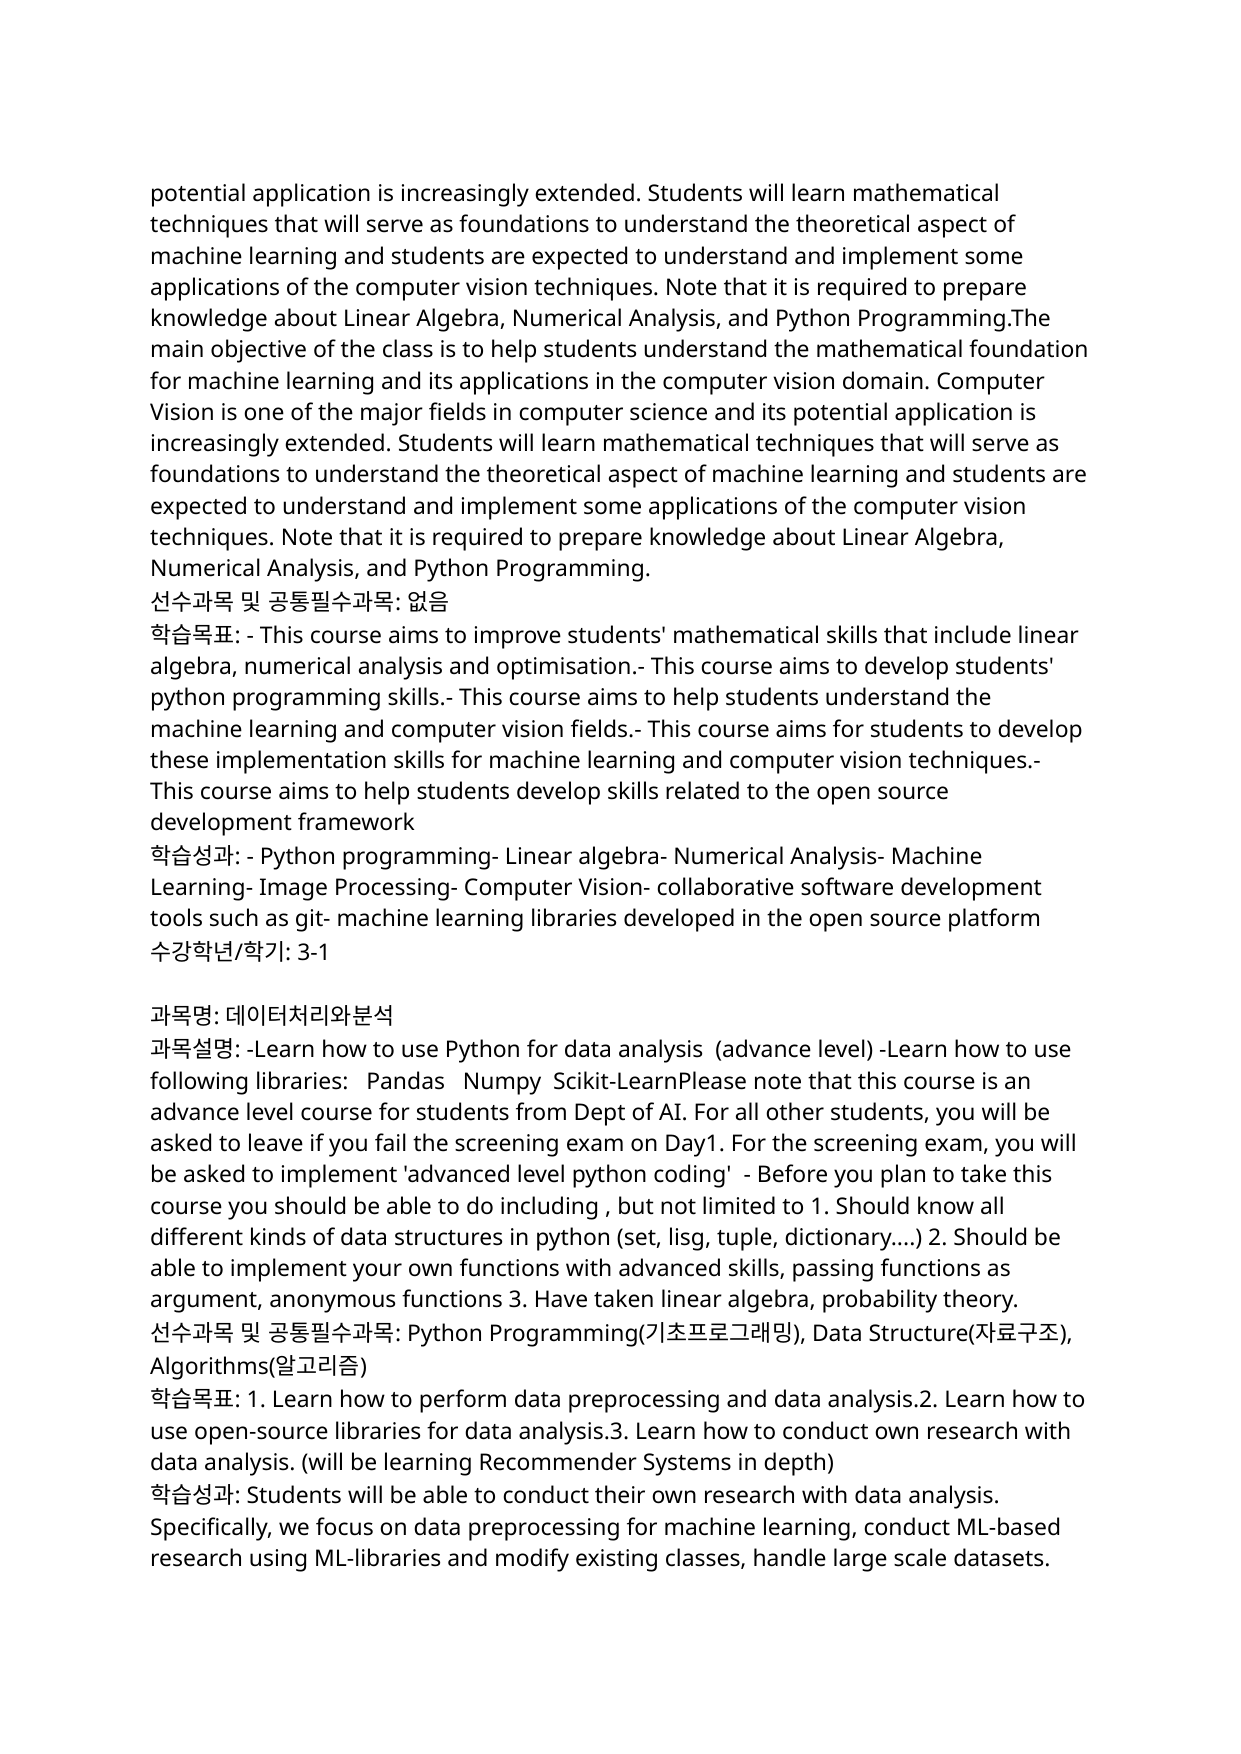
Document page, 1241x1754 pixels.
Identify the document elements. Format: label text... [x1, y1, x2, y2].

text 과목명: 데이터처리와분석 [150, 998, 1090, 1031]
text 학습성과: Students will be able to conduct their own research with data analysis. Specifically, we focus on data preprocessing for machine learning, conduct ML-based research using ML-libraries and modify existing classes, handle large scale datasets. [150, 1477, 1090, 1573]
text 선수과목 및 공통필수과목: Python Programming(기초프로그래밍), Data Structure(자료구조), Algorithms(알고리즘) [150, 1315, 1090, 1381]
text 학습목표: - This course aims to improve students' mathematical skills that include linear algebra, numerical analysis and optimisation.- This course aims to develop students' python programming skills.- This course aims to help students understand the machine learning and computer vision fields.- This course aims for students to develop these implementation skills for machine learning and computer vision techniques.- This course aims to help students develop skills related to the open source development framework [150, 617, 1090, 838]
text 학습성과: - Python programming- Linear algebra- Numerical Analysis- Machine Learning- Image Processing- Computer Vision- collaborative software development tools such as git- machine learning libraries developed in the open source platform [150, 838, 1090, 933]
text 과목설명: -Learn how to use Python for data analysis (advance level) -Learn how to use following libraries: Pandas Numpy Scikit-LearnPlease note that this course is an advance level course for students from Dept of AI. For all other students, you will be asked to leave if you fail the screening exam on Day1. For the screening exam, you will be asked to implement 'advanced level python coding' - Before you plan to take this course you should be able to do including , but not limited to 1. Should know all different kinds of data structures in python (set, lisg, tuple, dictionary....) 2. Should be able to implement your own functions with advanced skills, passing functions as argument, anonymous functions 3. Have taken linear algebra, probability theory. [150, 1031, 1090, 1315]
text 수강학년/학기: 3-1 [150, 933, 1090, 967]
text 선수과목 및 공통필수과목: 없음 [150, 583, 1090, 617]
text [150, 177, 1090, 583]
text 학습목표: 1. Learn how to perform data preprocessing and data analysis.2. Learn how to use open-source libraries for data analysis.3. Learn how to conduct own research with data analysis. (will be learning Recommender Systems in depth) [150, 1381, 1090, 1477]
